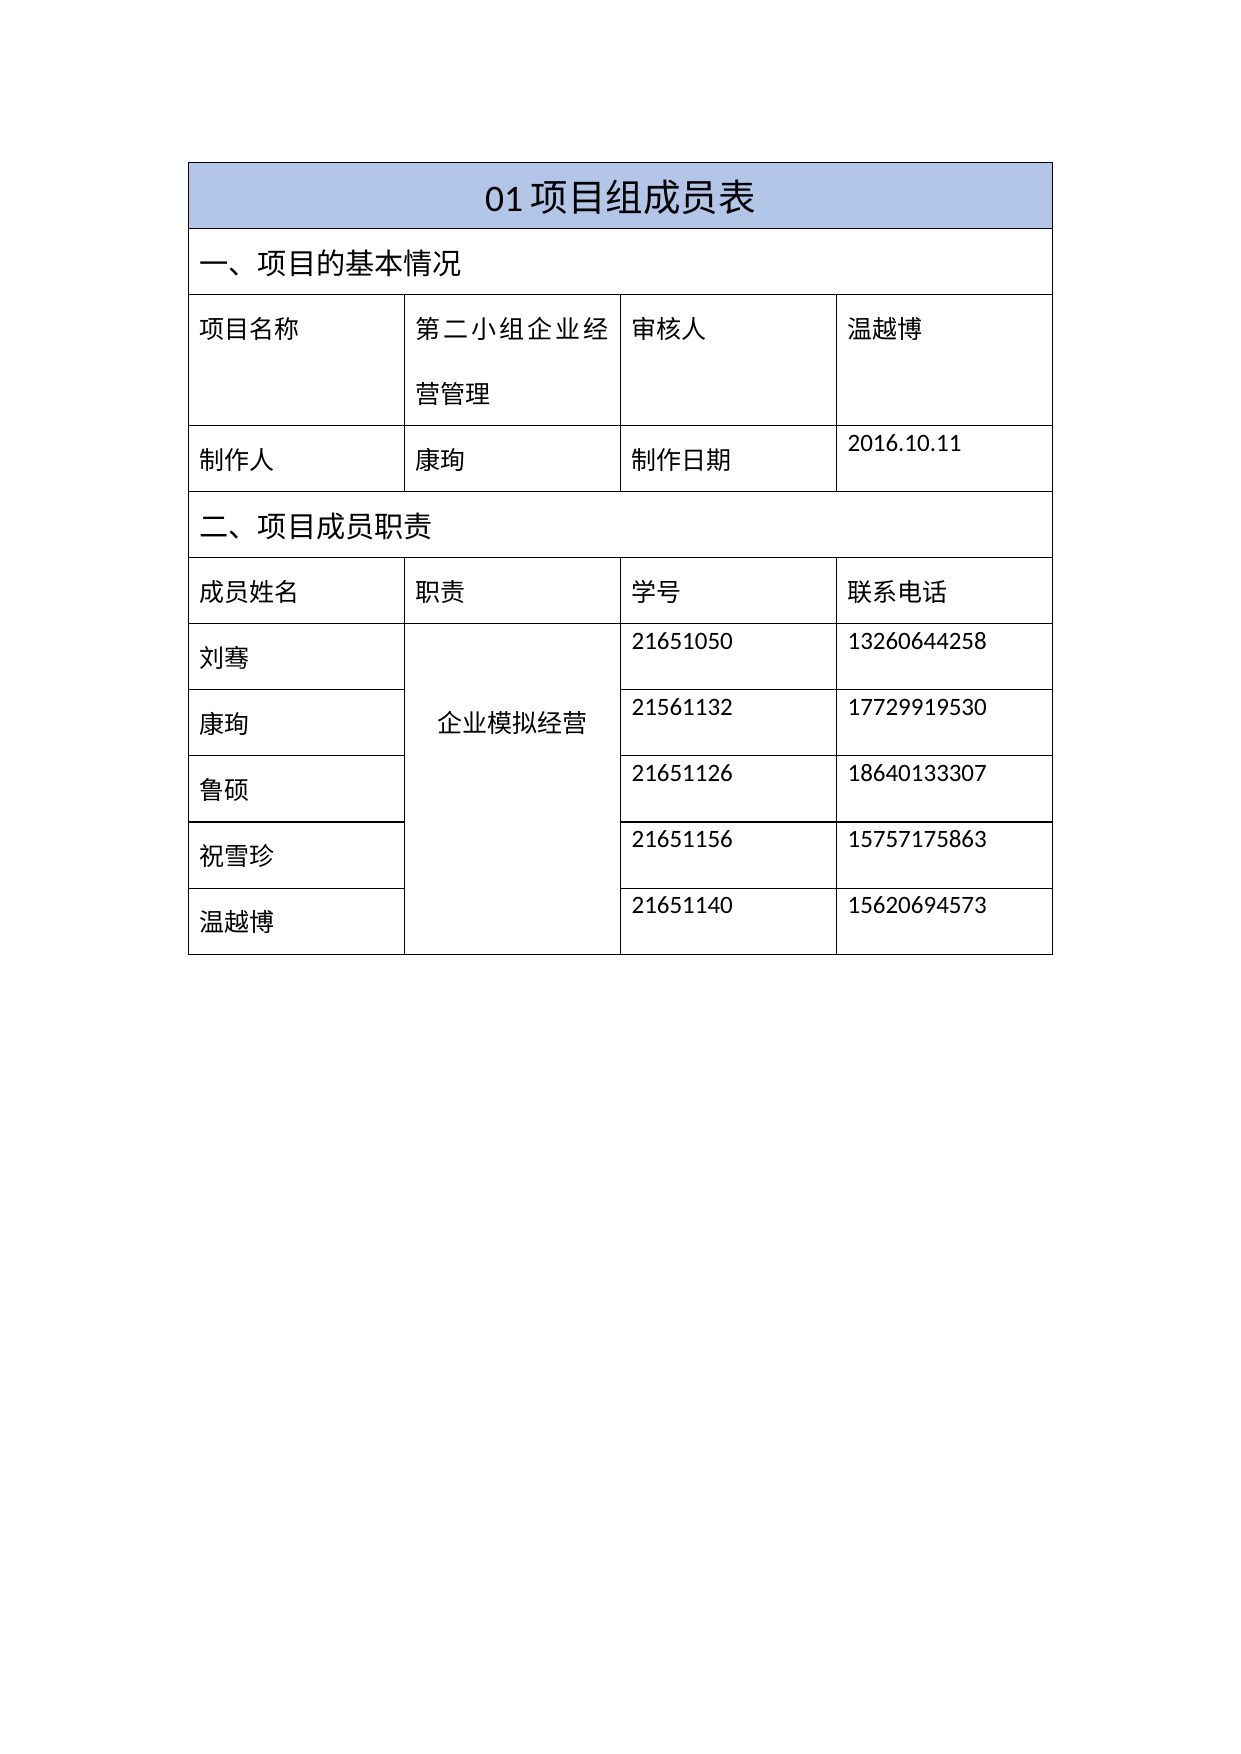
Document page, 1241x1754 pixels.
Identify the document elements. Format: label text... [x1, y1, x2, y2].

table_cell 康珣 [405, 426, 620, 491]
table_cell 二、项目成员职责 [189, 492, 1052, 557]
table_cell 制作日期 [621, 426, 836, 491]
table_cell 21651140 [621, 889, 836, 953]
table_cell 13260644258 [837, 624, 1052, 689]
table_cell 企业模拟经营 [405, 624, 620, 953]
table_cell 21651156 [621, 823, 836, 887]
table_header 01项目组成员表 [189, 163, 1052, 228]
table_cell 21561132 [621, 690, 836, 755]
table_cell 成员姓名 [189, 558, 404, 623]
table_cell 21651050 [621, 624, 836, 689]
table_cell 职责 [405, 558, 620, 623]
table_cell 温越博 [189, 889, 404, 953]
table_cell 17729919530 [837, 690, 1052, 755]
table_cell 康珣 [189, 690, 404, 755]
table_cell 审核人 [621, 295, 836, 425]
table_cell 联系电话 [837, 558, 1052, 623]
table_cell 第二小组企业经营管理 [405, 295, 620, 425]
table_cell 温越博 [837, 295, 1052, 425]
table_cell 鲁硕 [189, 756, 404, 821]
table_cell 项目名称 [189, 295, 404, 425]
table_cell 一、项目的基本情况 [189, 229, 1052, 294]
table_cell 15757175863 [837, 823, 1052, 887]
table_cell 21651126 [621, 756, 836, 821]
table_cell 制作人 [189, 426, 404, 491]
table_cell 2016.10.11 [837, 426, 1052, 491]
table_cell 刘骞 [189, 624, 404, 689]
table_cell 18640133307 [837, 756, 1052, 821]
table_cell 祝雪珍 [189, 823, 404, 887]
table_cell 学号 [621, 558, 836, 623]
table_cell 15620694573 [837, 889, 1052, 953]
